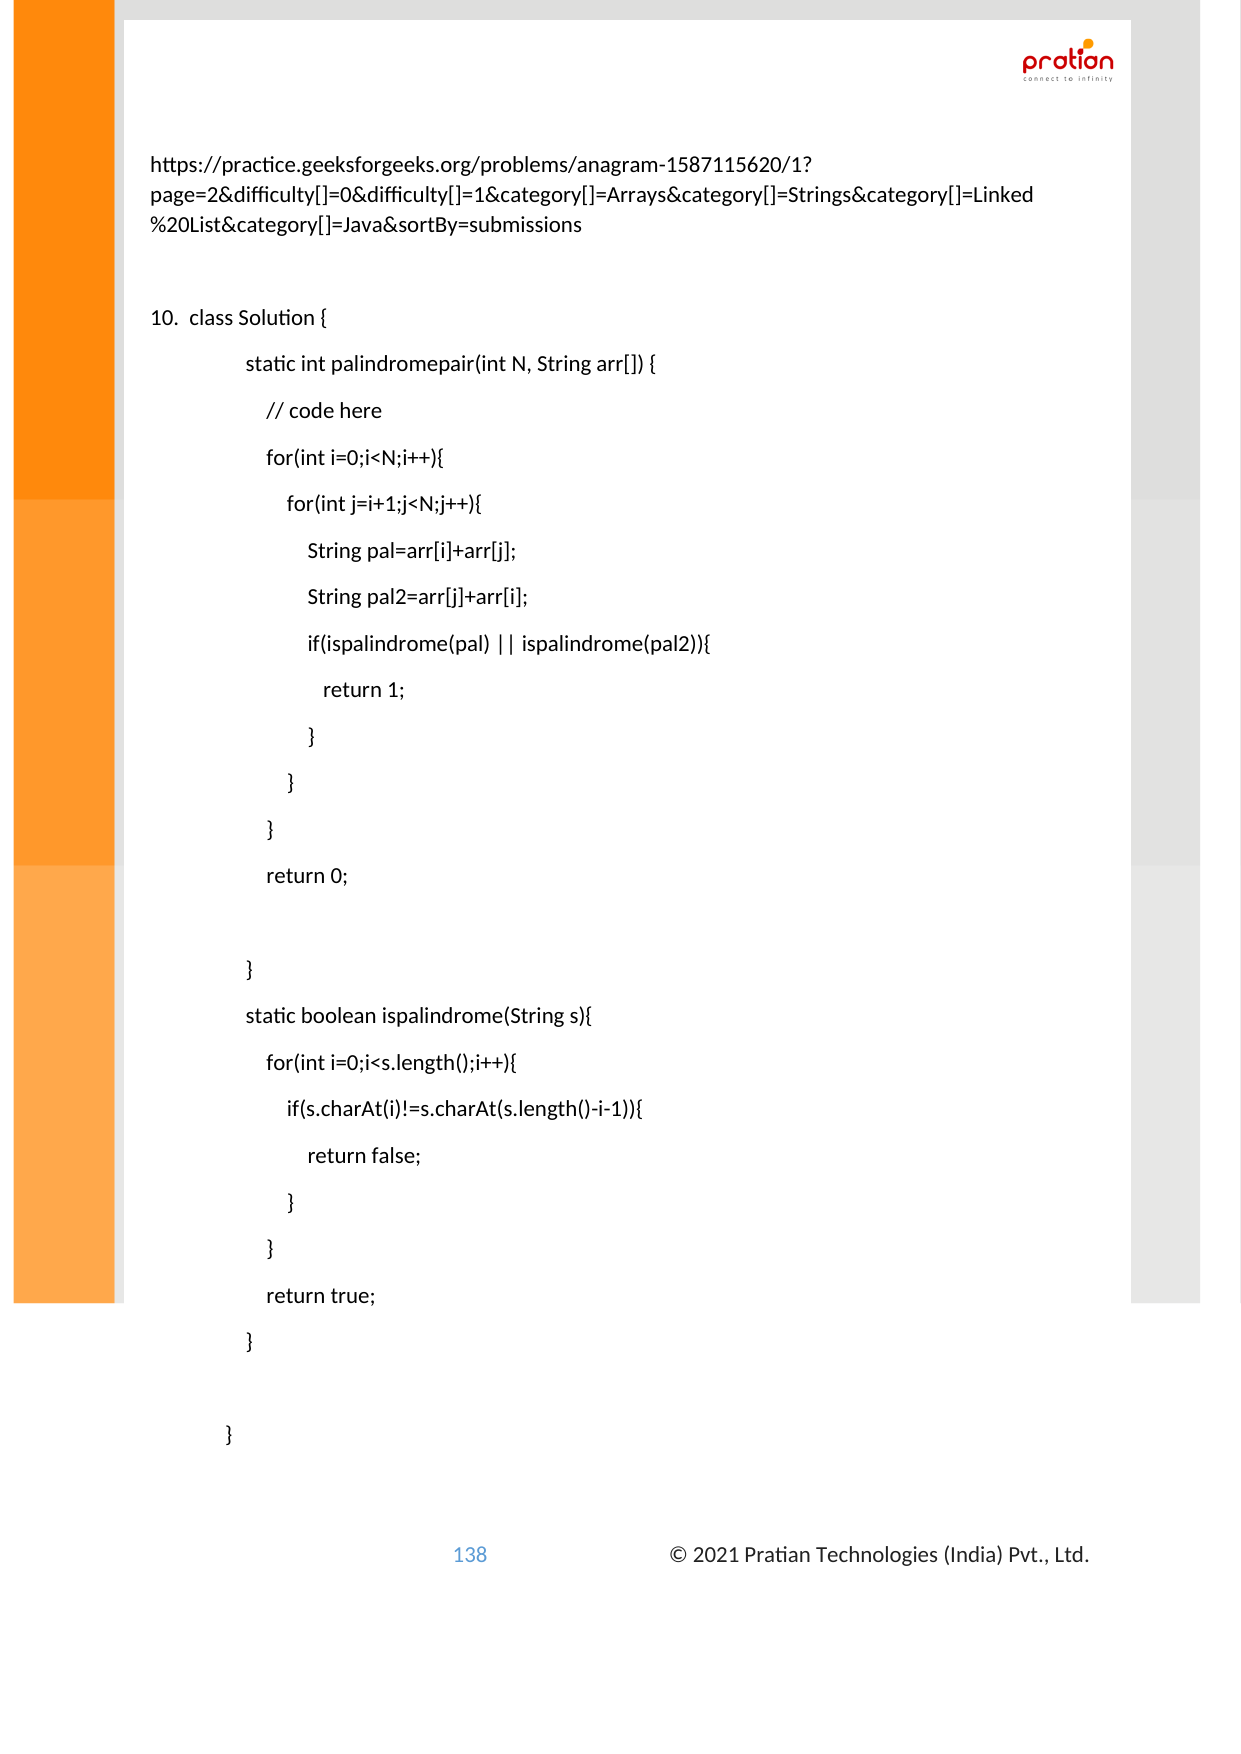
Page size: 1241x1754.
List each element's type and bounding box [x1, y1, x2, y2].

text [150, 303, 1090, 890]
picture [13, 0, 1241, 1545]
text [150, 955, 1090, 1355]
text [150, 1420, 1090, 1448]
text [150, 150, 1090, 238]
